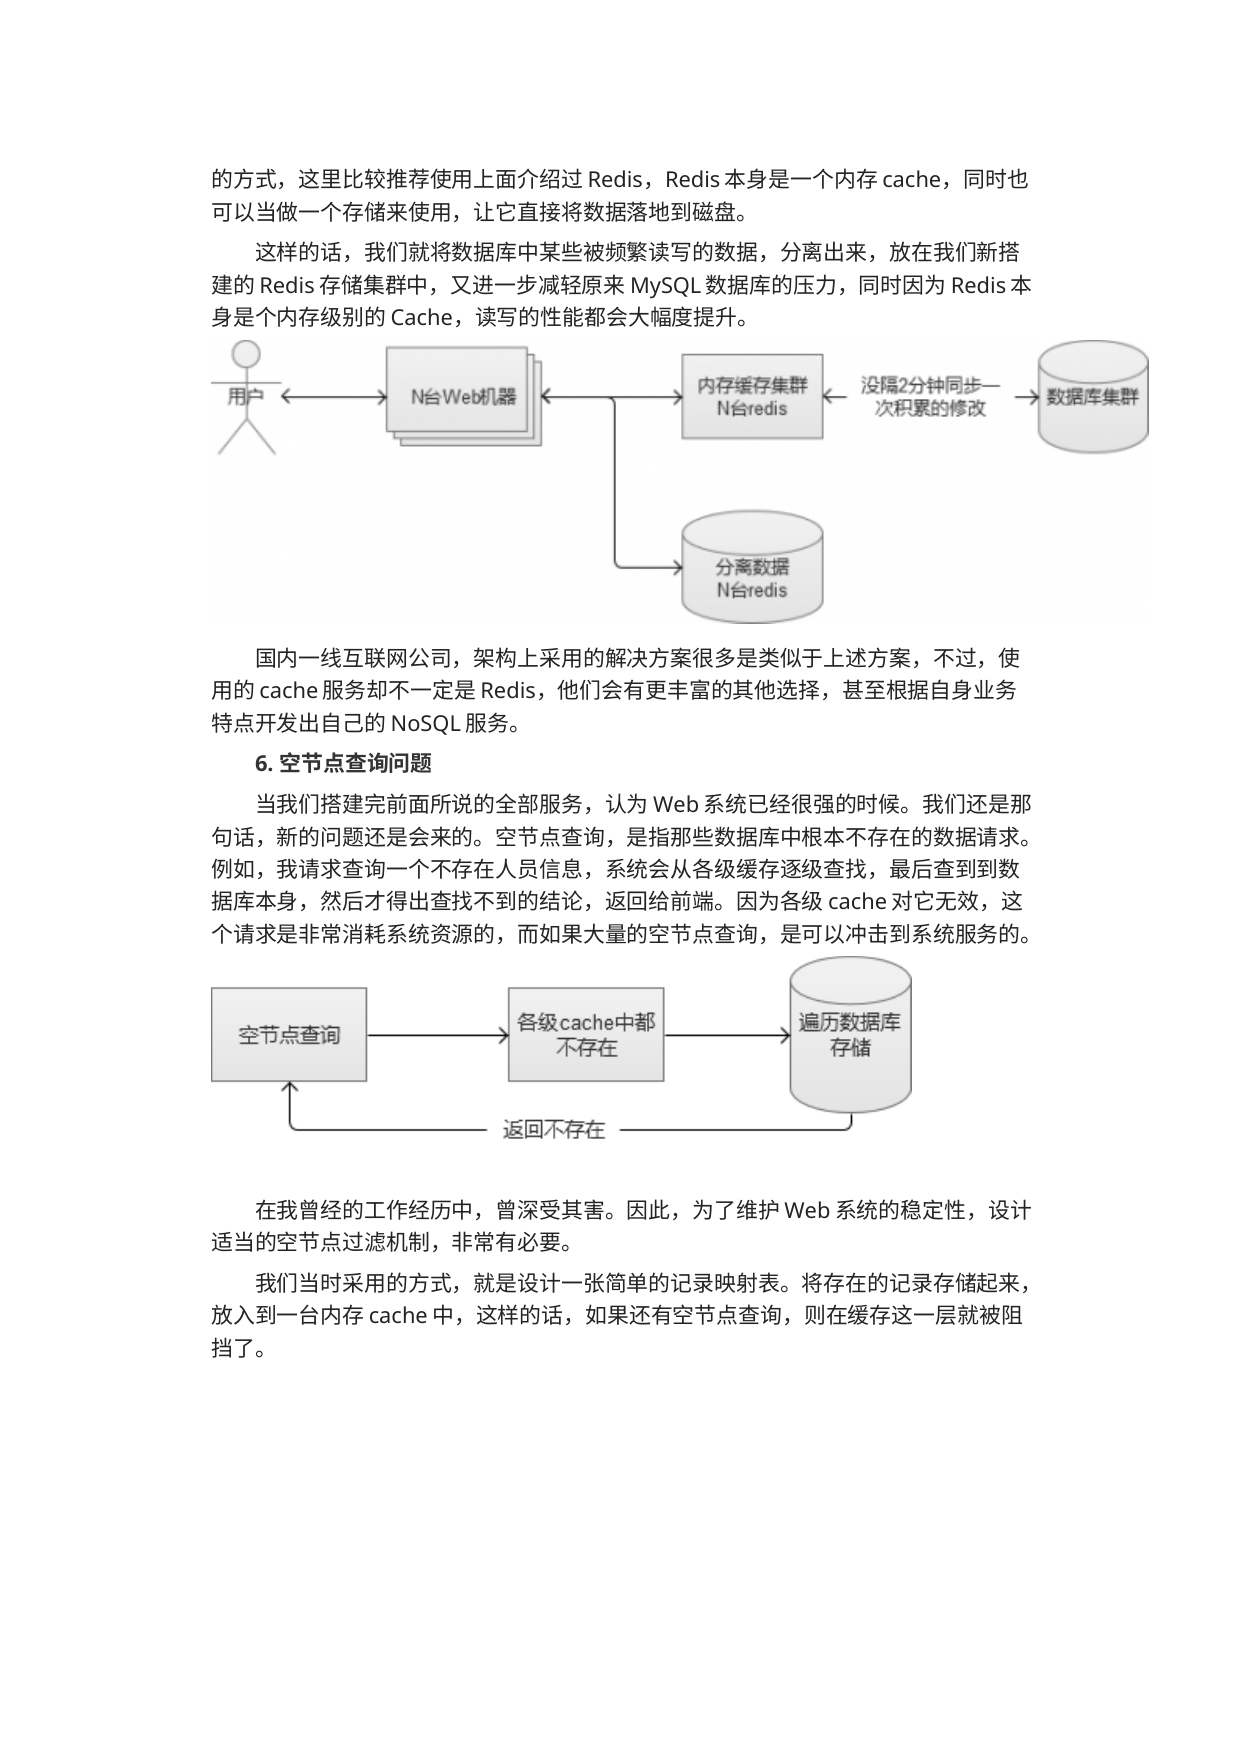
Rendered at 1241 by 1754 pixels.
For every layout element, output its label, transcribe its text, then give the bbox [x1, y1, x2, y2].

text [211, 162, 1037, 227]
picture [211, 340, 1149, 624]
text 我们当时采用的方式，就是设计一张简单的记录映射表。将存在的记录存储起来，放入到一台内存cache中，这样的话，如果还有空节点查询，则在缓存这一层就被阻挡了。 [211, 1265, 1037, 1363]
picture [211, 956, 912, 1150]
text 这样的话，我们就将数据库中某些被频繁读写的数据，分离出来，放在我们新搭建的Redis存储集群中，又进一步减轻原来MySQL数据库的压力，同时因为Redis本身是个内存级别的Cache，读写的性能都会大幅度提升。 [211, 235, 1037, 332]
text 国内一线互联网公司，架构上采用的解决方案很多是类似于上述方案，不过，使用的cache服务却不一定是Redis，他们会有更丰富的其他选择，甚至根据自身业务特点开发出自己的NoSQL服务。 [211, 641, 1037, 738]
text 在我曾经的工作经历中，曾深受其害。因此，为了维护Web系统的稳定性，设计适当的空节点过滤机制，非常有必要。 [211, 1192, 1037, 1257]
text 当我们搭建完前面所说的全部服务，认为Web系统已经很强的时候。我们还是那句话，新的问题还是会来的。空节点查询，是指那些数据库中根本不存在的数据请求。例如，我请求查询一个不存在人员信息，系统会从各级缓存逐级查找，最后查到到数据库本身，然后才得出查找不到的结论，返回给前端。因为各级cache对它无效，这个请求是非常消耗系统资源的，而如果大量的空节点查询，是可以冲击到系统服务的。 [211, 787, 1037, 949]
text 6. 空节点查询问题 [211, 746, 1037, 779]
